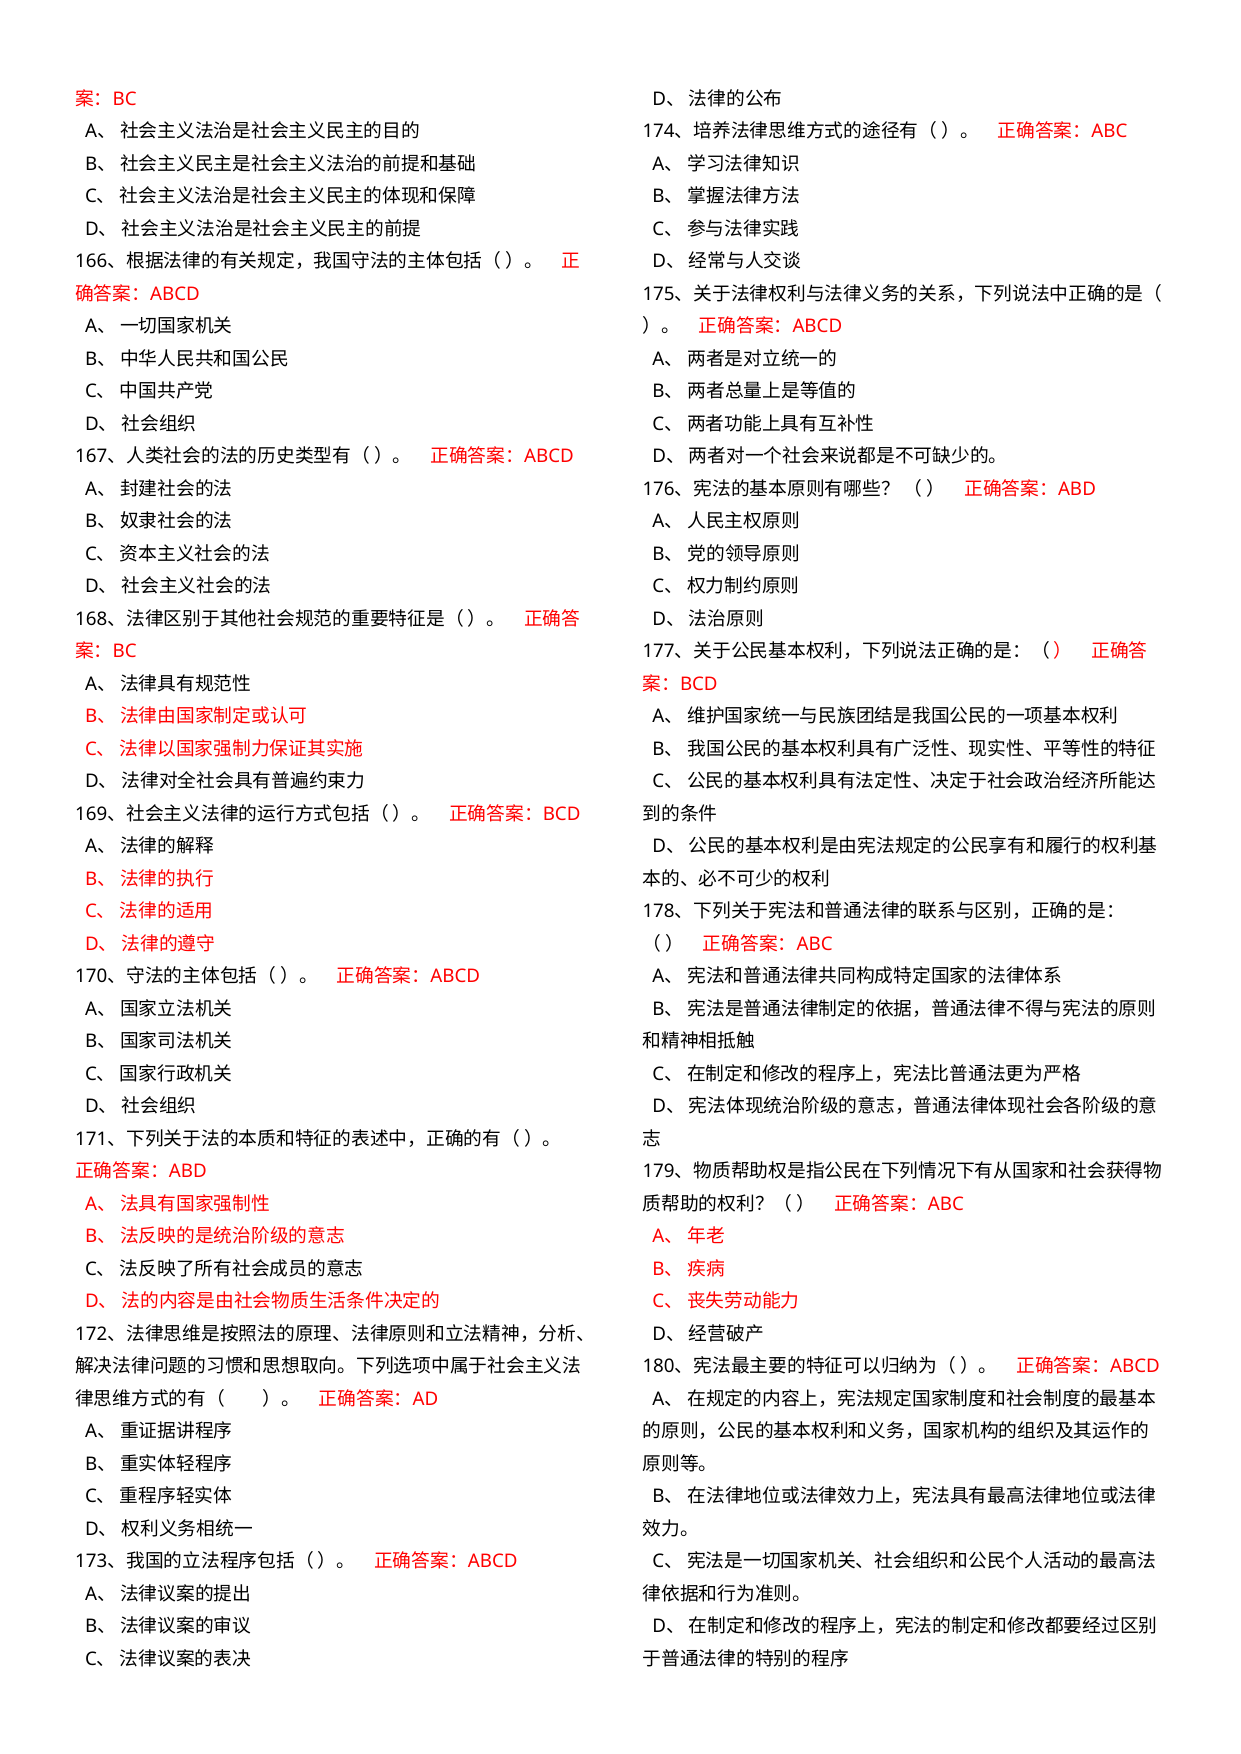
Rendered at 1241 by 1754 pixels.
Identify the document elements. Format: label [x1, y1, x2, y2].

text [642, 81, 1165, 1673]
text [75, 81, 598, 1673]
